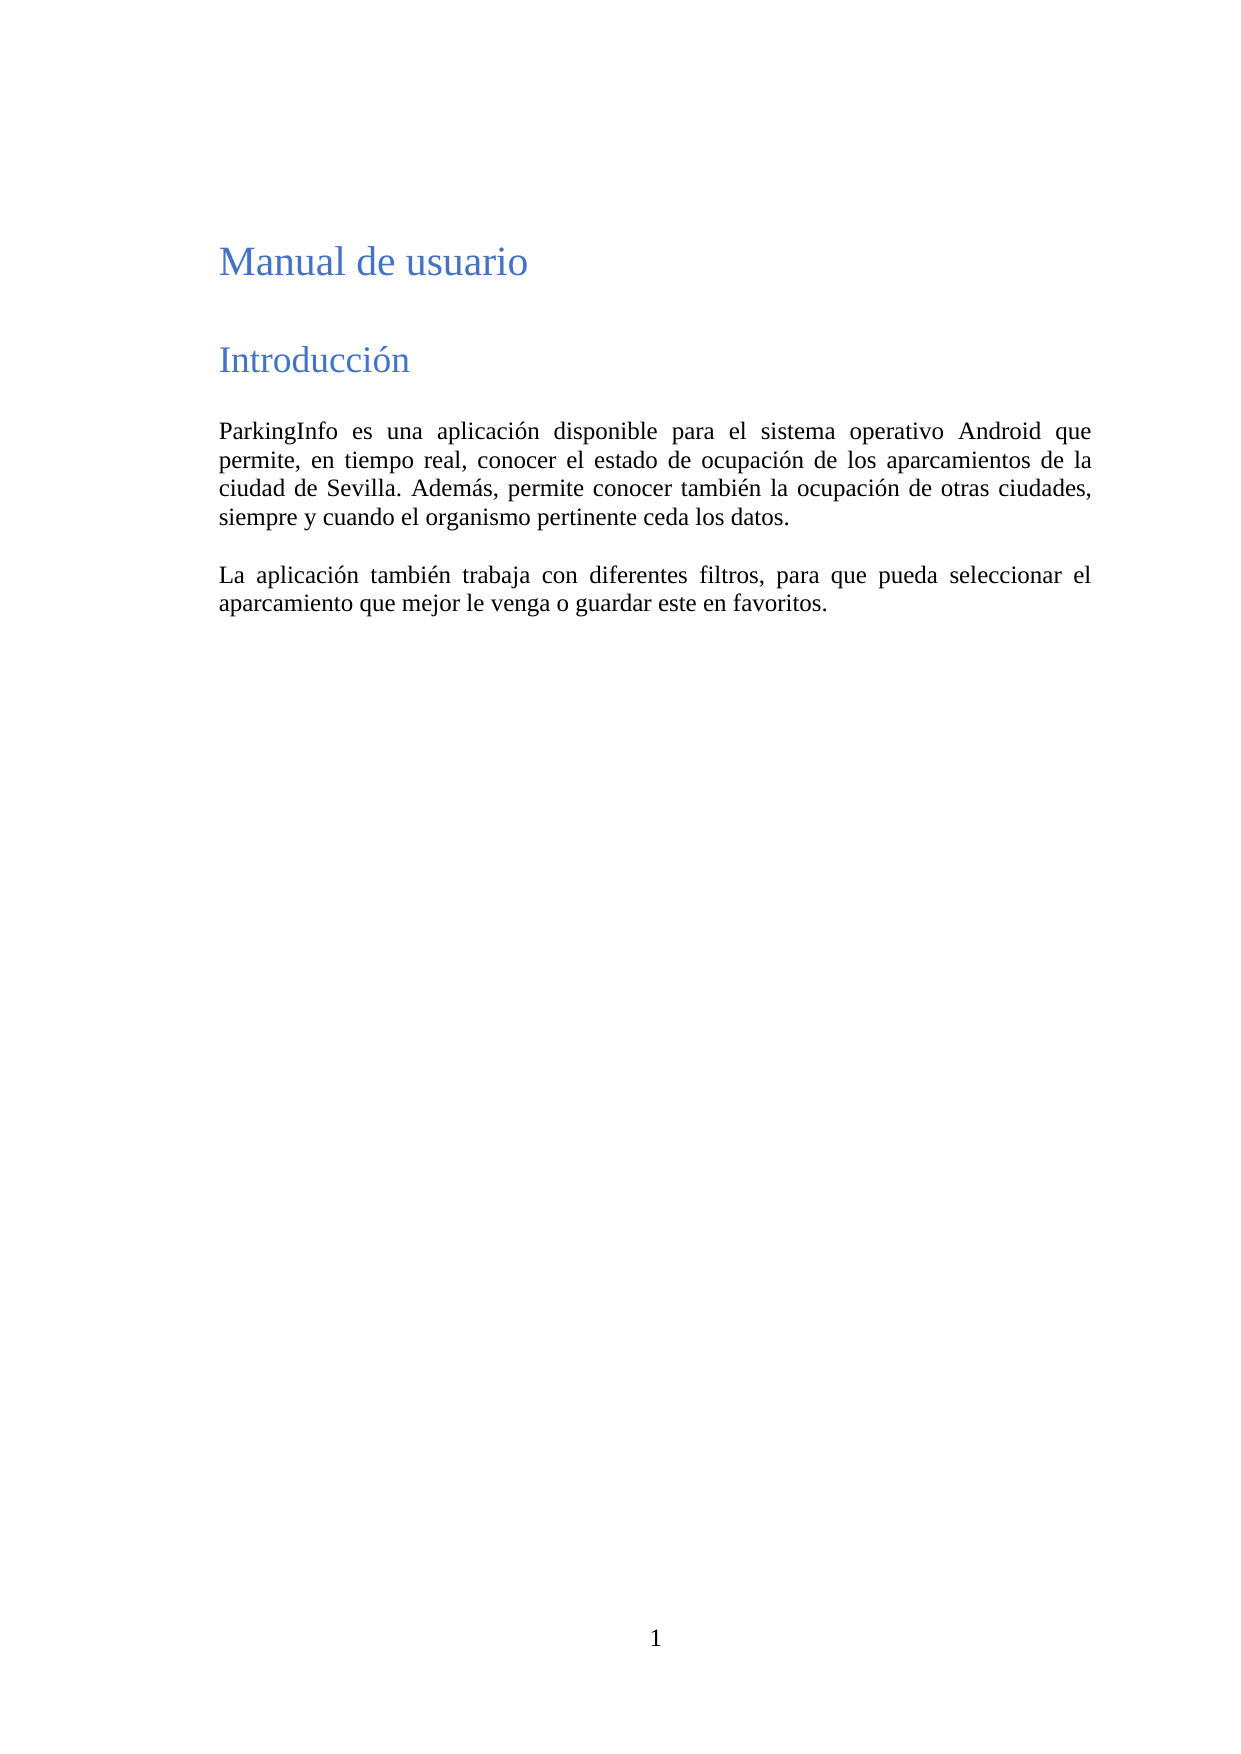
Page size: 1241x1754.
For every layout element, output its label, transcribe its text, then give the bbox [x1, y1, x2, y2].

list La aplicación también trabaja con diferentes filtros, para que pueda seleccionar el aparcamiento que mejor le venga o guardar este en favoritos. [218, 560, 1092, 617]
list ParkingInfo es una aplicación disponible para el sistema operativo Android que permite, en tiempo real, conocer el estado de ocupación de los aparcamientos de la ciudad de Sevilla. Además, permite conocer también la ocupación de otras ciudades, siempre y cuando el organismo pertinente ceda los datos. [218, 416, 1092, 531]
subtitle Introducción [177, 338, 1092, 381]
subtitle Manual de usuario [177, 236, 1092, 284]
